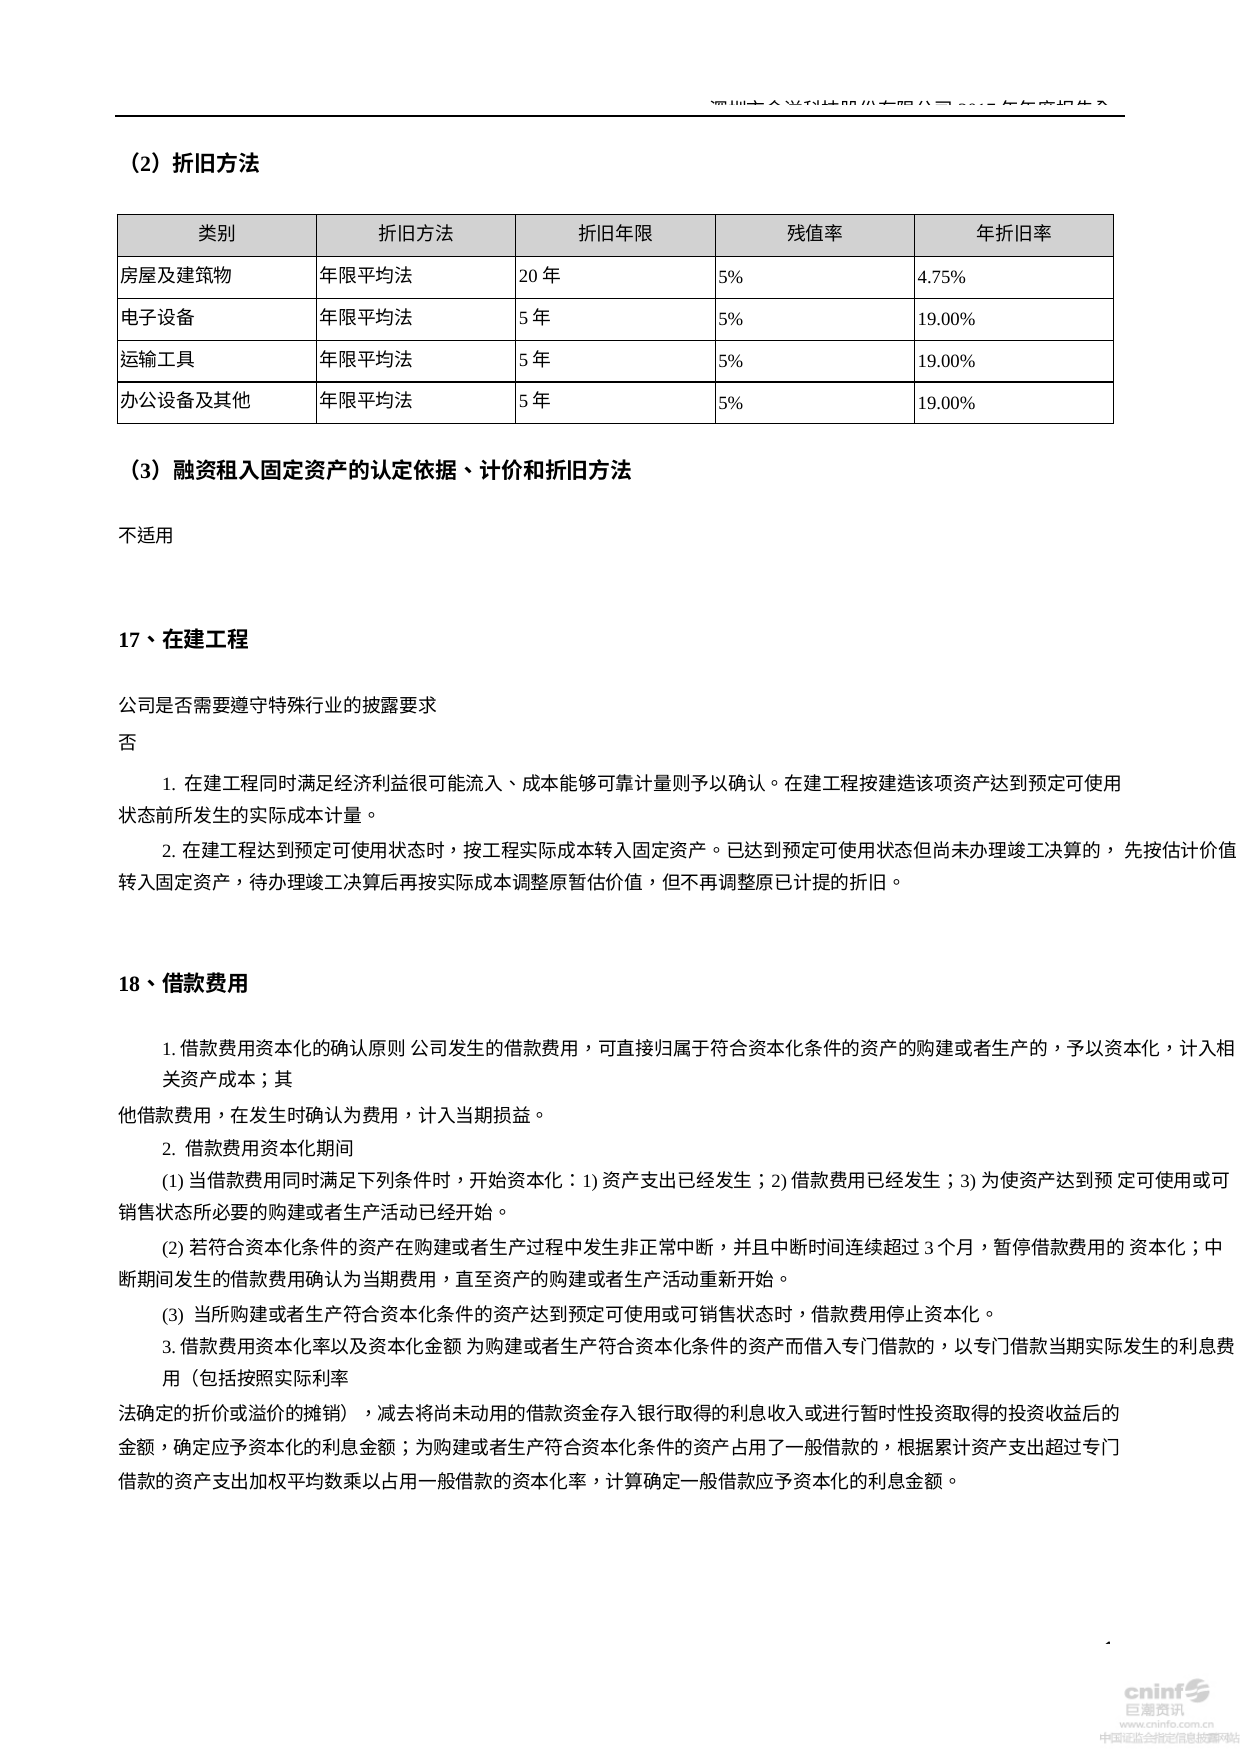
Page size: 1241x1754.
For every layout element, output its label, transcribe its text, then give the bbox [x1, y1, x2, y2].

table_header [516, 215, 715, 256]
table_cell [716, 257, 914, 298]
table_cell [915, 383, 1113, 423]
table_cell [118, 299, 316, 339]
text 他借款费用，在发生时确认为费用，计入当期损益。 [118, 1102, 1240, 1127]
text (3) 当所购建或者生产符合资本化条件的资产达到预定可使用或可销售状态时，借款费用停止资本化。 [162, 1301, 1112, 1327]
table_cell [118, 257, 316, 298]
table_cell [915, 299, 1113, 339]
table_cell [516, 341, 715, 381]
subtitle （3）融资租入固定资产的认定依据、计价和折旧方法 [118, 455, 1112, 485]
subtitle 17、在建工程 [118, 624, 1112, 654]
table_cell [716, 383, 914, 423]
text 1. 借款费用资本化的确认原则 公司发生的借款费用，可直接归属于符合资本化条件的资产的购建或者生产的，予以资本化，计入相关资产成本；其 [162, 1035, 1240, 1092]
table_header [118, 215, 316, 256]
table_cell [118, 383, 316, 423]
text 不适用 [118, 523, 1112, 548]
text 3. 借款费用资本化率以及资本化金额 为购建或者生产符合资本化条件的资产而借入专门借款的，以专门借款当期实际发生的利息费用（包括按照实际利率 [162, 1333, 1240, 1391]
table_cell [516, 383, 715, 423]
text 法确定的折价或溢价的摊销），减去将尚未动用的借款资金存入银行取得的利息收入或进行暂时性投资取得的投资收益后的 金额，确定应予资本化的利息金额；为购建或者生产符合资本化条件的资产占用了一般借款的，根据累计资产支出超过专门 借款的资产支出加权平均数乘以占用一般借款的资本化率，计算确定一般借款应予资本化的利息金额。 [118, 1400, 1122, 1494]
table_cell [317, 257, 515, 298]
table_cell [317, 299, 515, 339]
text 公司是否需要遵守特殊行业的披露要求 否 [118, 692, 439, 755]
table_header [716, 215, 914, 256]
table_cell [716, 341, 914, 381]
subtitle 18、借款费用 [118, 967, 1240, 997]
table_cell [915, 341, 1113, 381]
text 2. 借款费用资本化期间 [162, 1135, 1112, 1161]
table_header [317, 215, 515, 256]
text (1) 当借款费用同时满足下列条件时，开始资本化：1) 资产支出已经发生；2) 借款费用已经发生；3) 为使资产达到预 定可使用或可销售状态所必要的购建或者生产活动已经开始。 [118, 1167, 1240, 1225]
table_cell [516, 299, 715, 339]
text 2. 在建工程达到预定可使用状态时，按工程实际成本转入固定资产。已达到预定可使用状态但尚未办理竣工决算的， 先按估计价值转入固定资产，待办理竣工决算后再按实际成本调整原暂估价值，但不再调整原已计提的折旧。 [118, 837, 1240, 895]
subtitle （2）折旧方法 [118, 148, 1112, 177]
text 1. 在建工程同时满足经济利益很可能流入、成本能够可靠计量则予以确认。在建工程按建造该项资产达到预定可使用 状态前所发生的实际成本计量。 [118, 770, 1124, 828]
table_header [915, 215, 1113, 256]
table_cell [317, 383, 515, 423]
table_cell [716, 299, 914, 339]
picture [1099, 1673, 1241, 1754]
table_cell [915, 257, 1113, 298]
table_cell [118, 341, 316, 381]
text (2) 若符合资本化条件的资产在购建或者生产过程中发生非正常中断，并且中断时间连续超过3个月，暂停借款费用的 资本化；中断期间发生的借款费用确认为当期费用，直至资产的购建或者生产活动重新开始。 [118, 1234, 1240, 1292]
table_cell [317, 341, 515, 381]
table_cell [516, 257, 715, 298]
